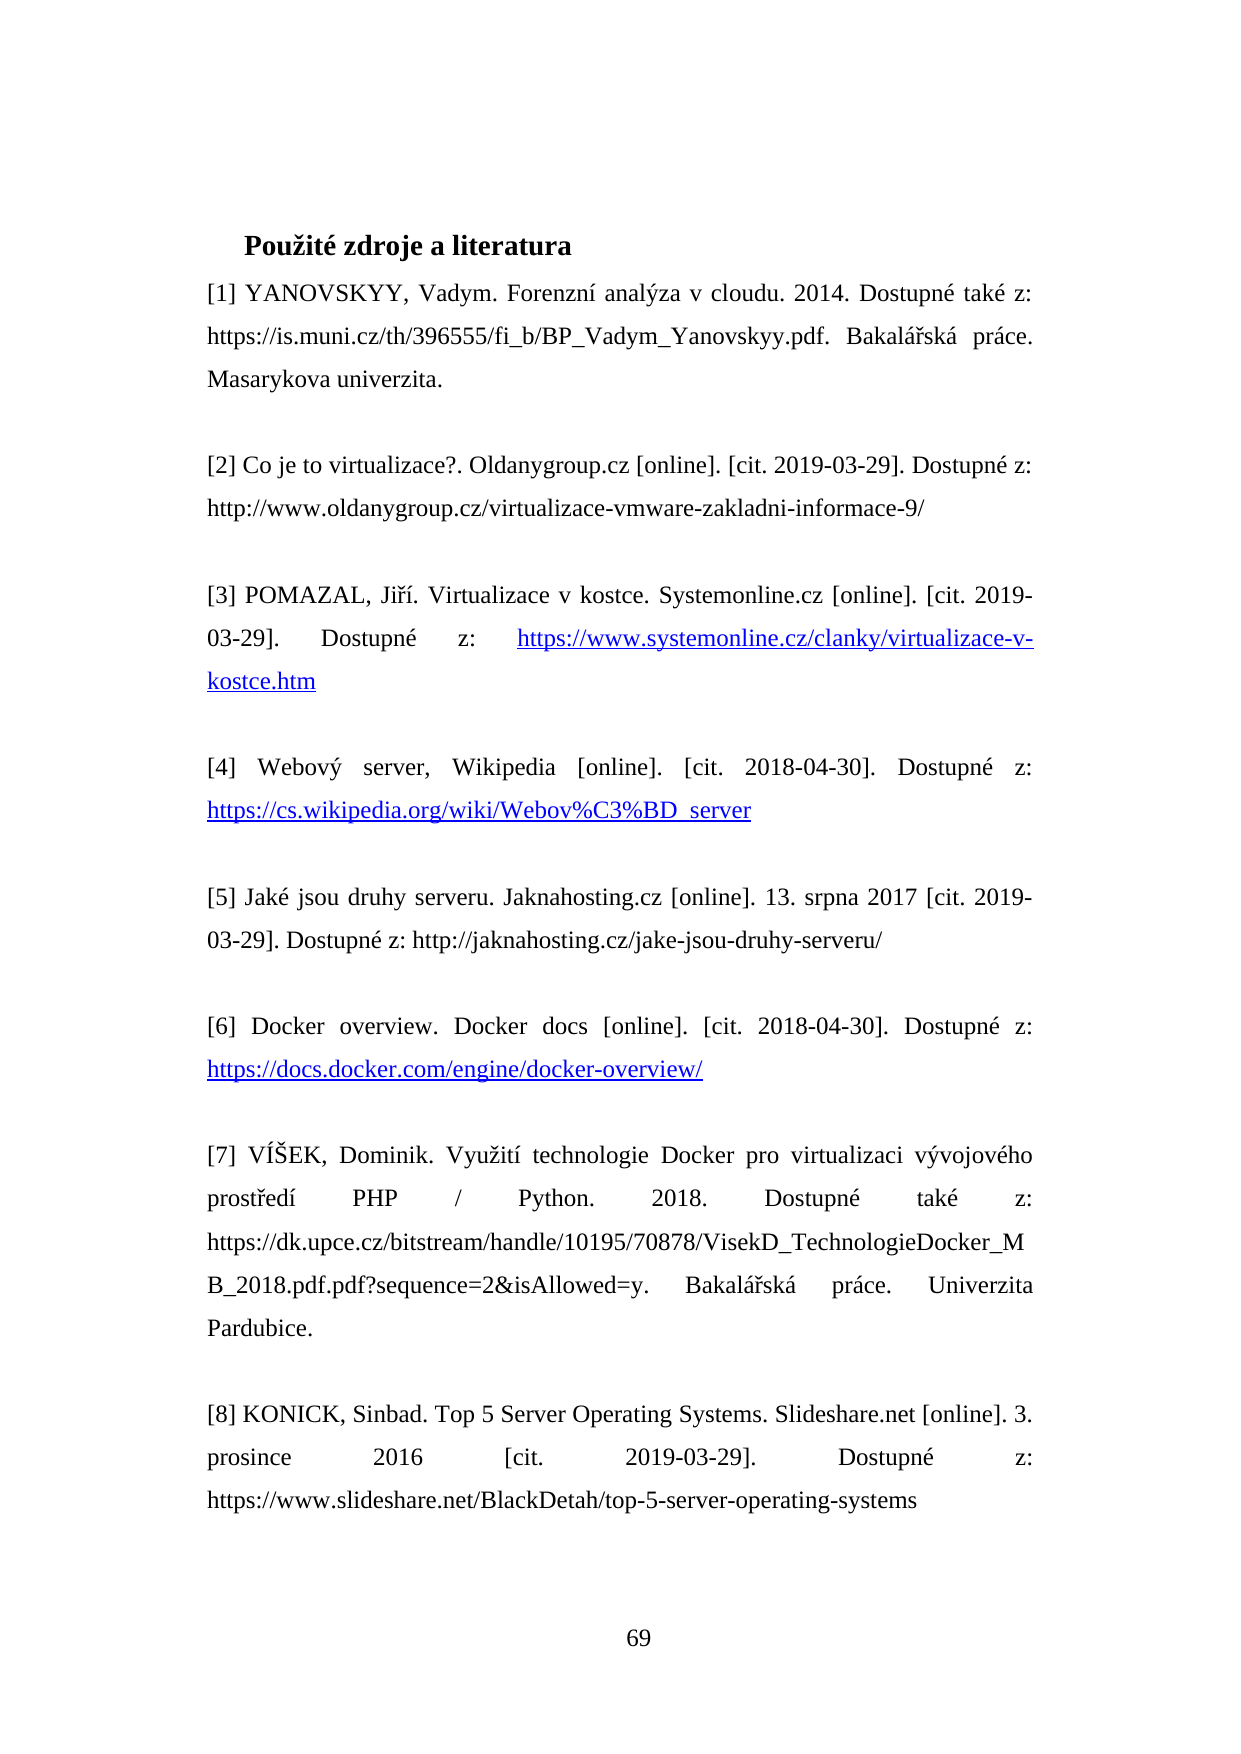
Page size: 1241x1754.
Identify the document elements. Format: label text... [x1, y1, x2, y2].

text [6] Docker overview. Docker docs [online]. [cit. 2018-04-30]. Dostupné z: https://docs.docker.com/engine/docker-overview/ [207, 1011, 1033, 1083]
text [1] YANOVSKYY, Vadym. Forenzní analýza v cloudu. 2014. Dostupné také z: https://is.muni.cz/th/396555/fi_b/BP_Vadym_Yanovskyy.pdf. Bakalářská práce. Masarykova univerzita. [207, 278, 1033, 393]
text [4] Webový server, Wikipedia [online]. [cit. 2018-04-30]. Dostupné z: https://cs.wikipedia.org/wiki/Webov%C3%BD_server [207, 752, 1033, 824]
text [5] Jaké jsou druhy serveru. Jaknahosting.cz [online]. 13. srpna 2017 [cit. 2019-03-29]. Dostupné z: http://jaknahosting.cz/jake-jsou-druhy-serveru/ [207, 882, 1033, 953]
text [2] Co je to virtualizace?. Oldanygroup.cz [online]. [cit. 2019-03-29]. Dostupné z: http://www.oldanygroup.cz/virtualizace-vmware-zakladni-informace-9/ [207, 450, 1033, 522]
text [7] VÍŠEK, Dominik. Využití technologie Docker pro virtualizaci vývojového prostředí PHP / Python. 2018. Dostupné také z: https://dk.upce.cz/bitstream/handle/10195/70878/VisekD_TechnologieDocker_MB_2018.pdf.pdf?sequence=2&isAllowed=y. Bakalářská práce. Univerzita Pardubice. [207, 1140, 1033, 1342]
text [8] KONICK, Sinbad. Top 5 Server Operating Systems. Slideshare.net [online]. 3. prosince 2016 [cit. 2019-03-29]. Dostupné z: https://www.slideshare.net/BlackDetah/top-5-server-operating-systems [207, 1399, 1033, 1514]
subtitle Použité zdroje a literatura [207, 228, 1033, 261]
text [3] POMAZAL, Jiří. Virtualizace v kostce. Systemonline.cz [online]. [cit. 2019-03-29]. Dostupné z: https://www.systemonline.cz/clanky/virtualizace-v-kostce.htm [207, 580, 1033, 695]
